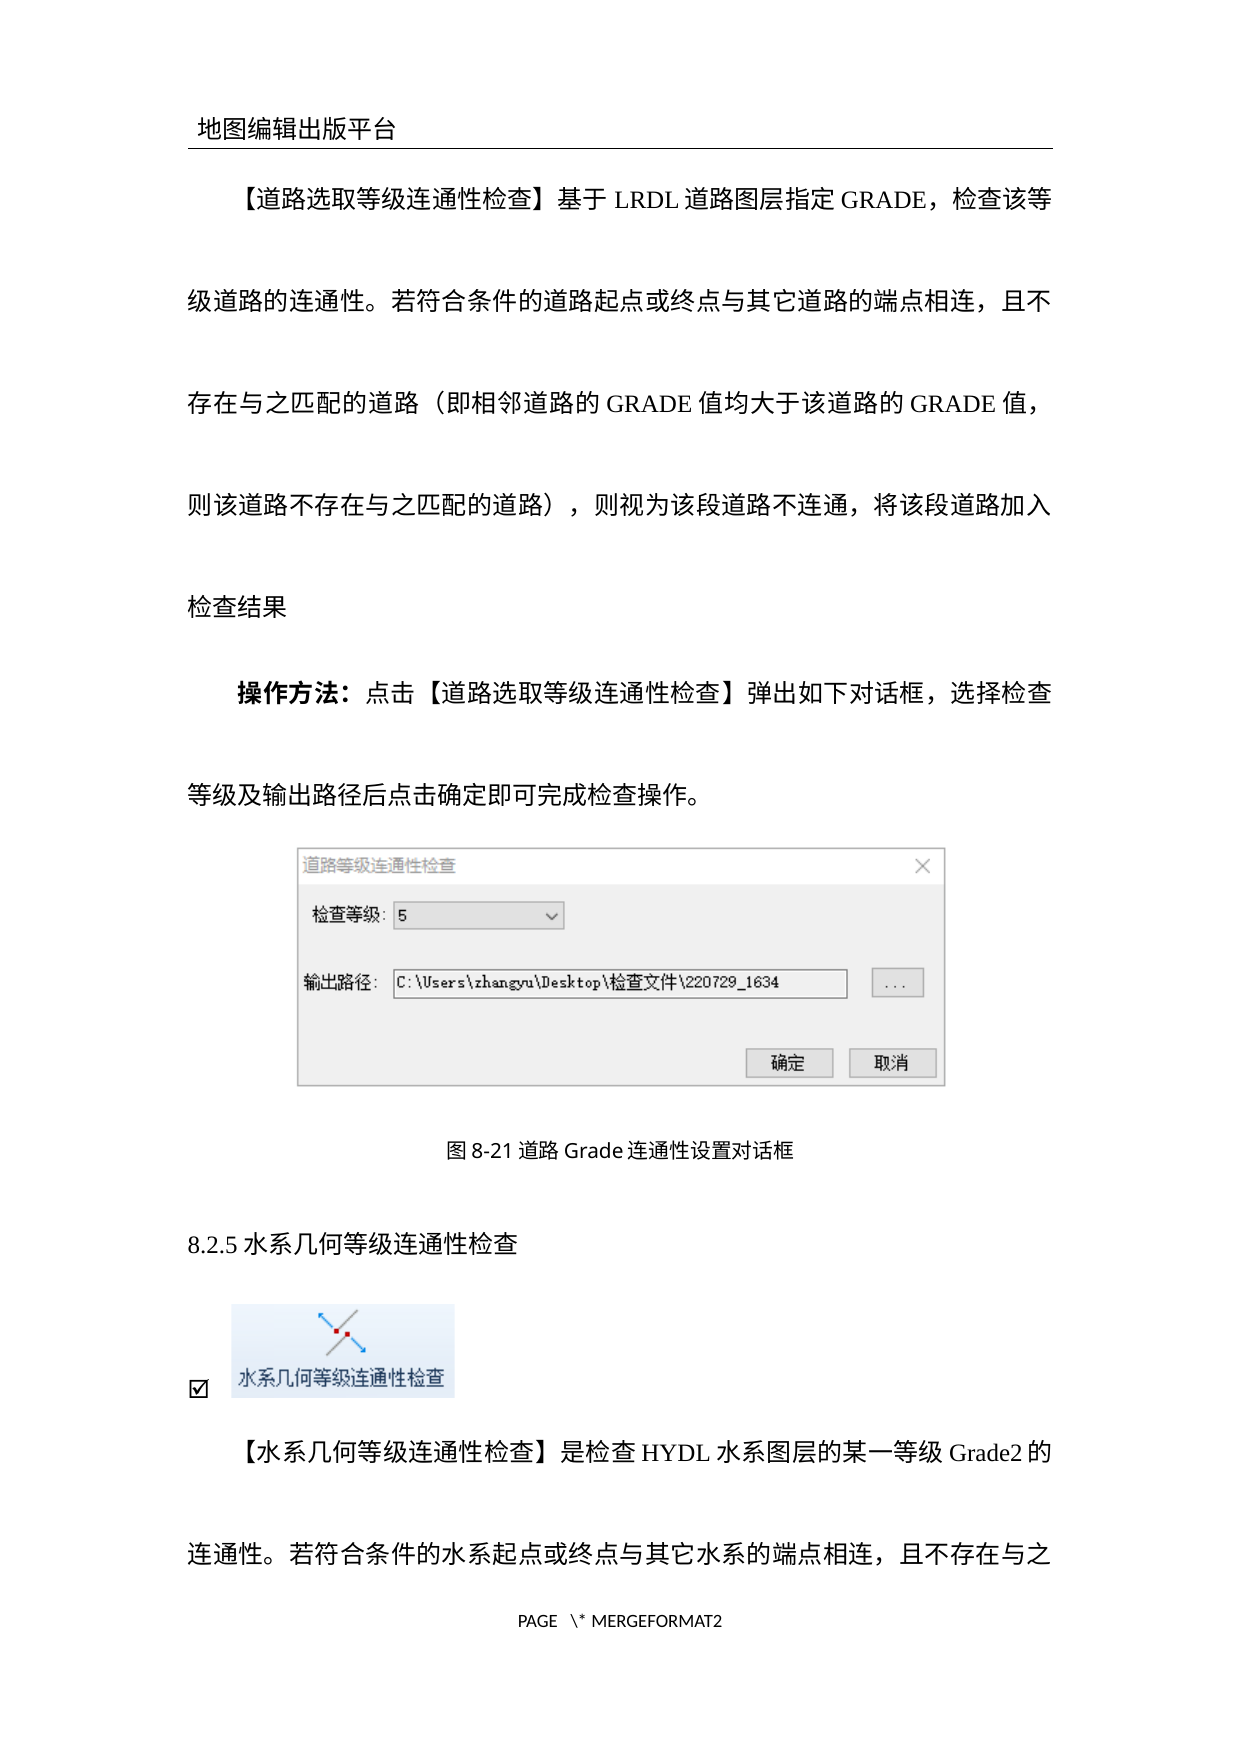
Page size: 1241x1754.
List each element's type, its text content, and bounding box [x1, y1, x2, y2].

subtitle 8.2.5 水系几何等级连通性检查 [187, 1208, 1053, 1276]
picture [293, 845, 947, 1088]
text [187, 1417, 1053, 1586]
text 图8-21道路Grade连通性设置对话框 [187, 1132, 1053, 1166]
picture [231, 1304, 455, 1398]
text 操作方法：点击【道路选取等级连通性检查】弹出如下对话框，选择检查等级及输出路径后点击确定即可完成检查操作。 [187, 657, 1053, 827]
text 【道路选取等级连通性检查】基于LRDL道路图层指定GRADE，检查该等级道路的连通性。若符合条件的道路起点或终点与其它道路的端点相连，且不存在与之匹配的道路（即相邻道路的GRADE值均大于该道路的GRADE值，则该道路不存在与之匹配的道路），则视为该段道路不连通，将该段道路加入检查结果 [187, 164, 1053, 639]
